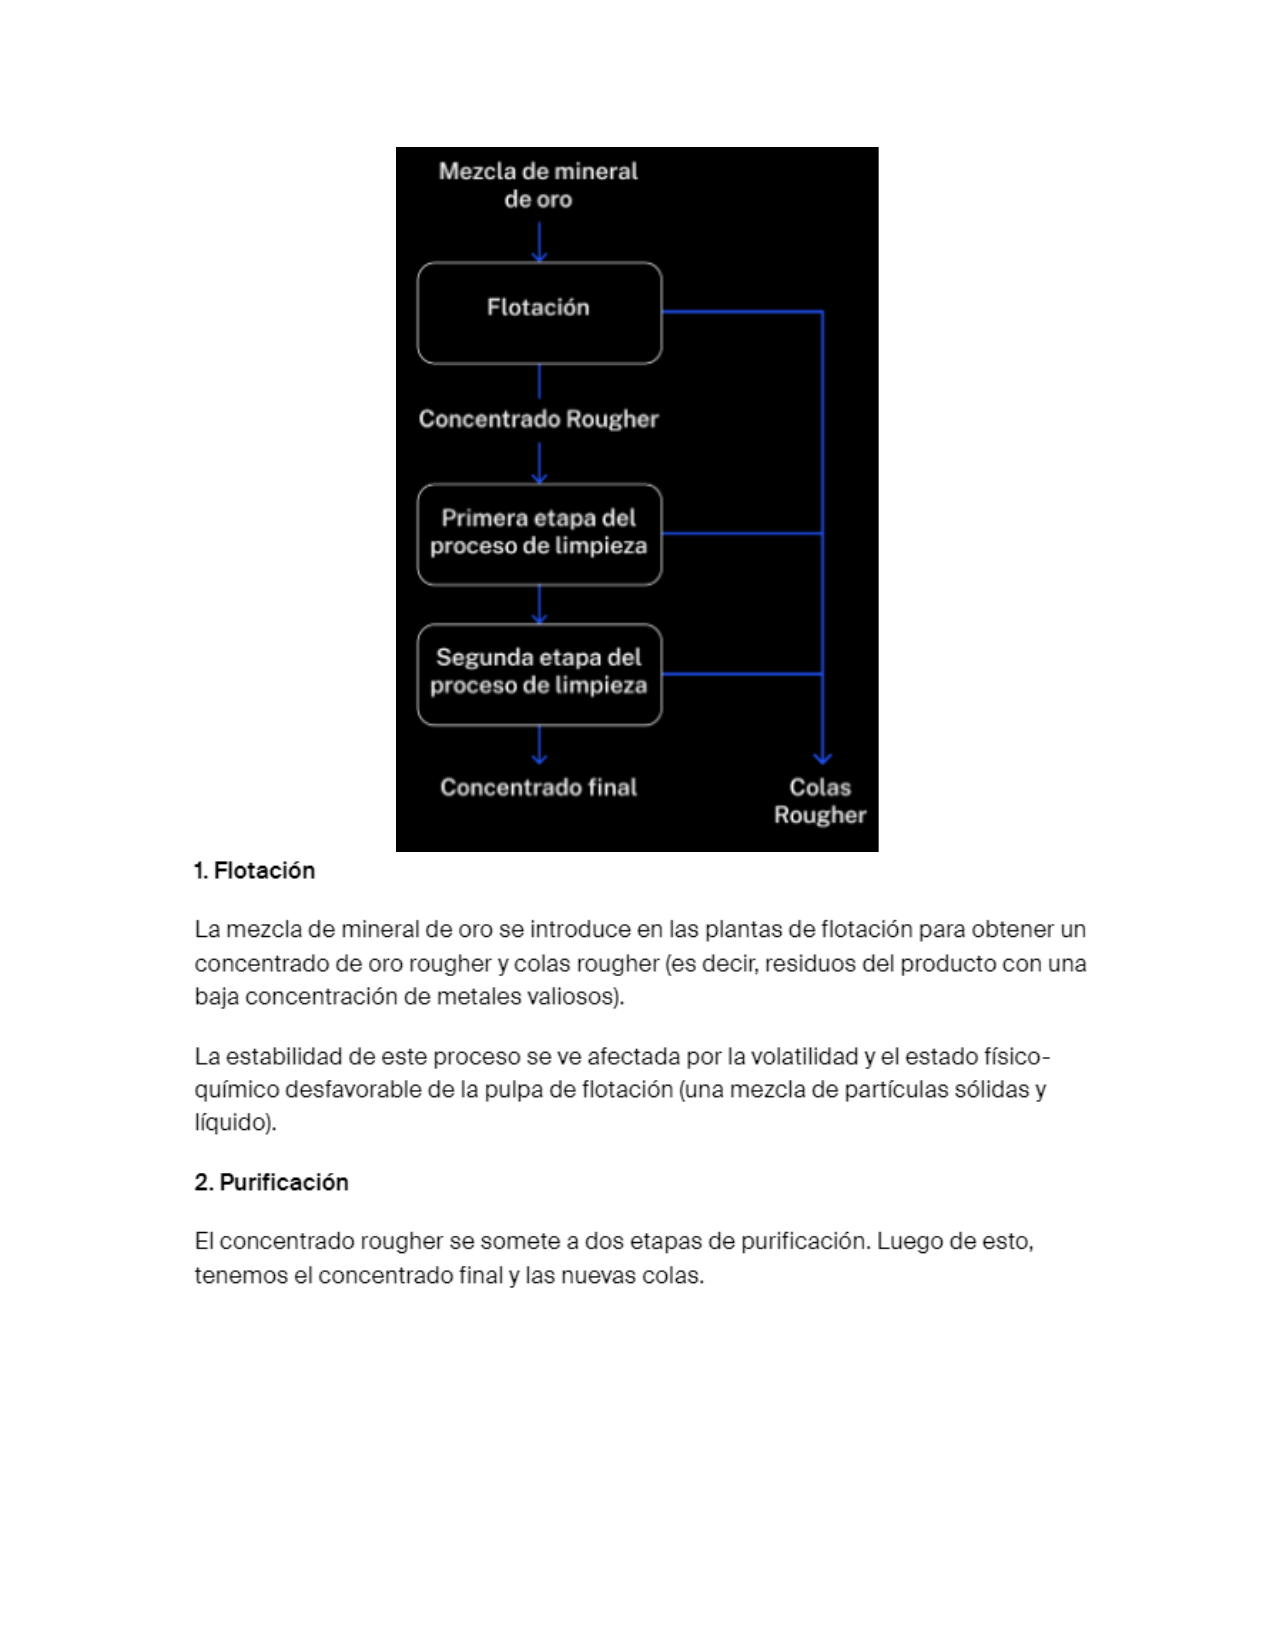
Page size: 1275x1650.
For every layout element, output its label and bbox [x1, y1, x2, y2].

picture [396, 147, 879, 852]
picture [177, 854, 1098, 1315]
